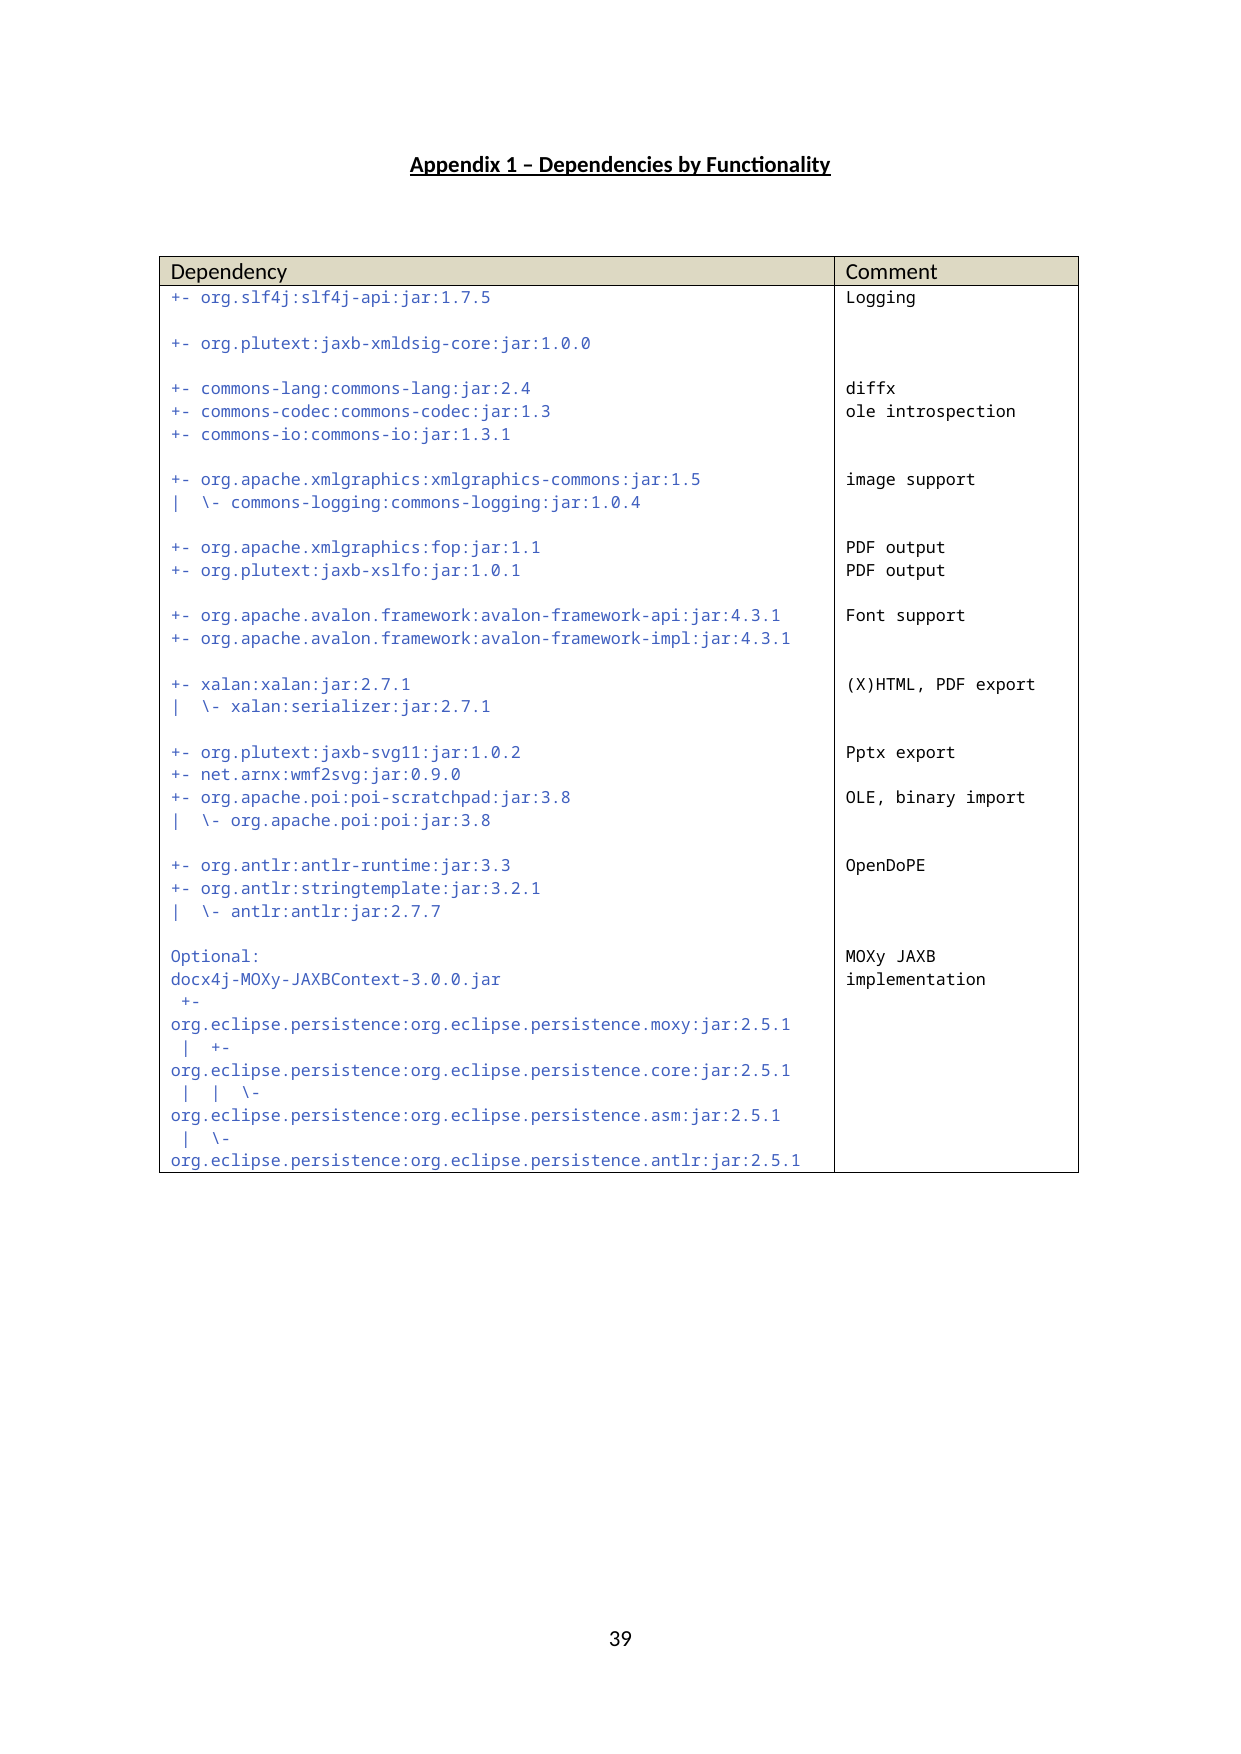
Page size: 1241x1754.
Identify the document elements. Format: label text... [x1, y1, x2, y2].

table_cell +- org.slf4j:slf4j-api:jar:1.7.5 +- org.plutext:jaxb-xmldsig-core:jar:1.0.0 +- commons-lang:commons-lang:jar:2.4 +- commons-codec:commons-codec:jar:1.3 +- commons-io:commons-io:jar:1.3.1 +- org.apache.xmlgraphics:xmlgraphics-commons:jar:1.5 | \- commons-logging:commons-logging:jar:1.0.4 +- org.apache.xmlgraphics:fop:jar:1.1 +- org.plutext:jaxb-xslfo:jar:1.0.1 +- org.apache.avalon.framework:avalon-framework-api:jar:4.3.1 +- org.apache.avalon.framework:avalon-framework-impl:jar:4.3.1 +- xalan:xalan:jar:2.7.1 | \- xalan:serializer:jar:2.7.1 +- org.plutext:jaxb-svg11:jar:1.0.2 +- net.arnx:wmf2svg:jar:0.9.0 +- org.apache.poi:poi-scratchpad:jar:3.8 | \- org.apache.poi:poi:jar:3.8 +- org.antlr:antlr-runtime:jar:3.3 +- org.antlr:stringtemplate:jar:3.2.1 | \- antlr:antlr:jar:2.7.7 Optional: docx4j-MOXy-JAXBContext-3.0.0.jar +- org.eclipse.persistence:org.eclipse.persistence.moxy:jar:2.5.1 | +- org.eclipse.persistence:org.eclipse.persistence.core:jar:2.5.1 | | \- org.eclipse.persistence:org.eclipse.persistence.asm:jar:2.5.1 | \- org.eclipse.persistence:org.eclipse.persistence.antlr:jar:2.5.1 [160, 286, 834, 1172]
table_header Dependency [160, 257, 834, 285]
table_header Comment [835, 257, 1078, 285]
table_cell Logging diffx ole introspection image support PDF output PDF output Font support (X)HTML, PDF export Pptx export OLE, binary import OpenDoPE MOXy JAXB implementation [835, 286, 1078, 1172]
text Appendix 1 – Dependencies by Functionality [150, 150, 1090, 178]
